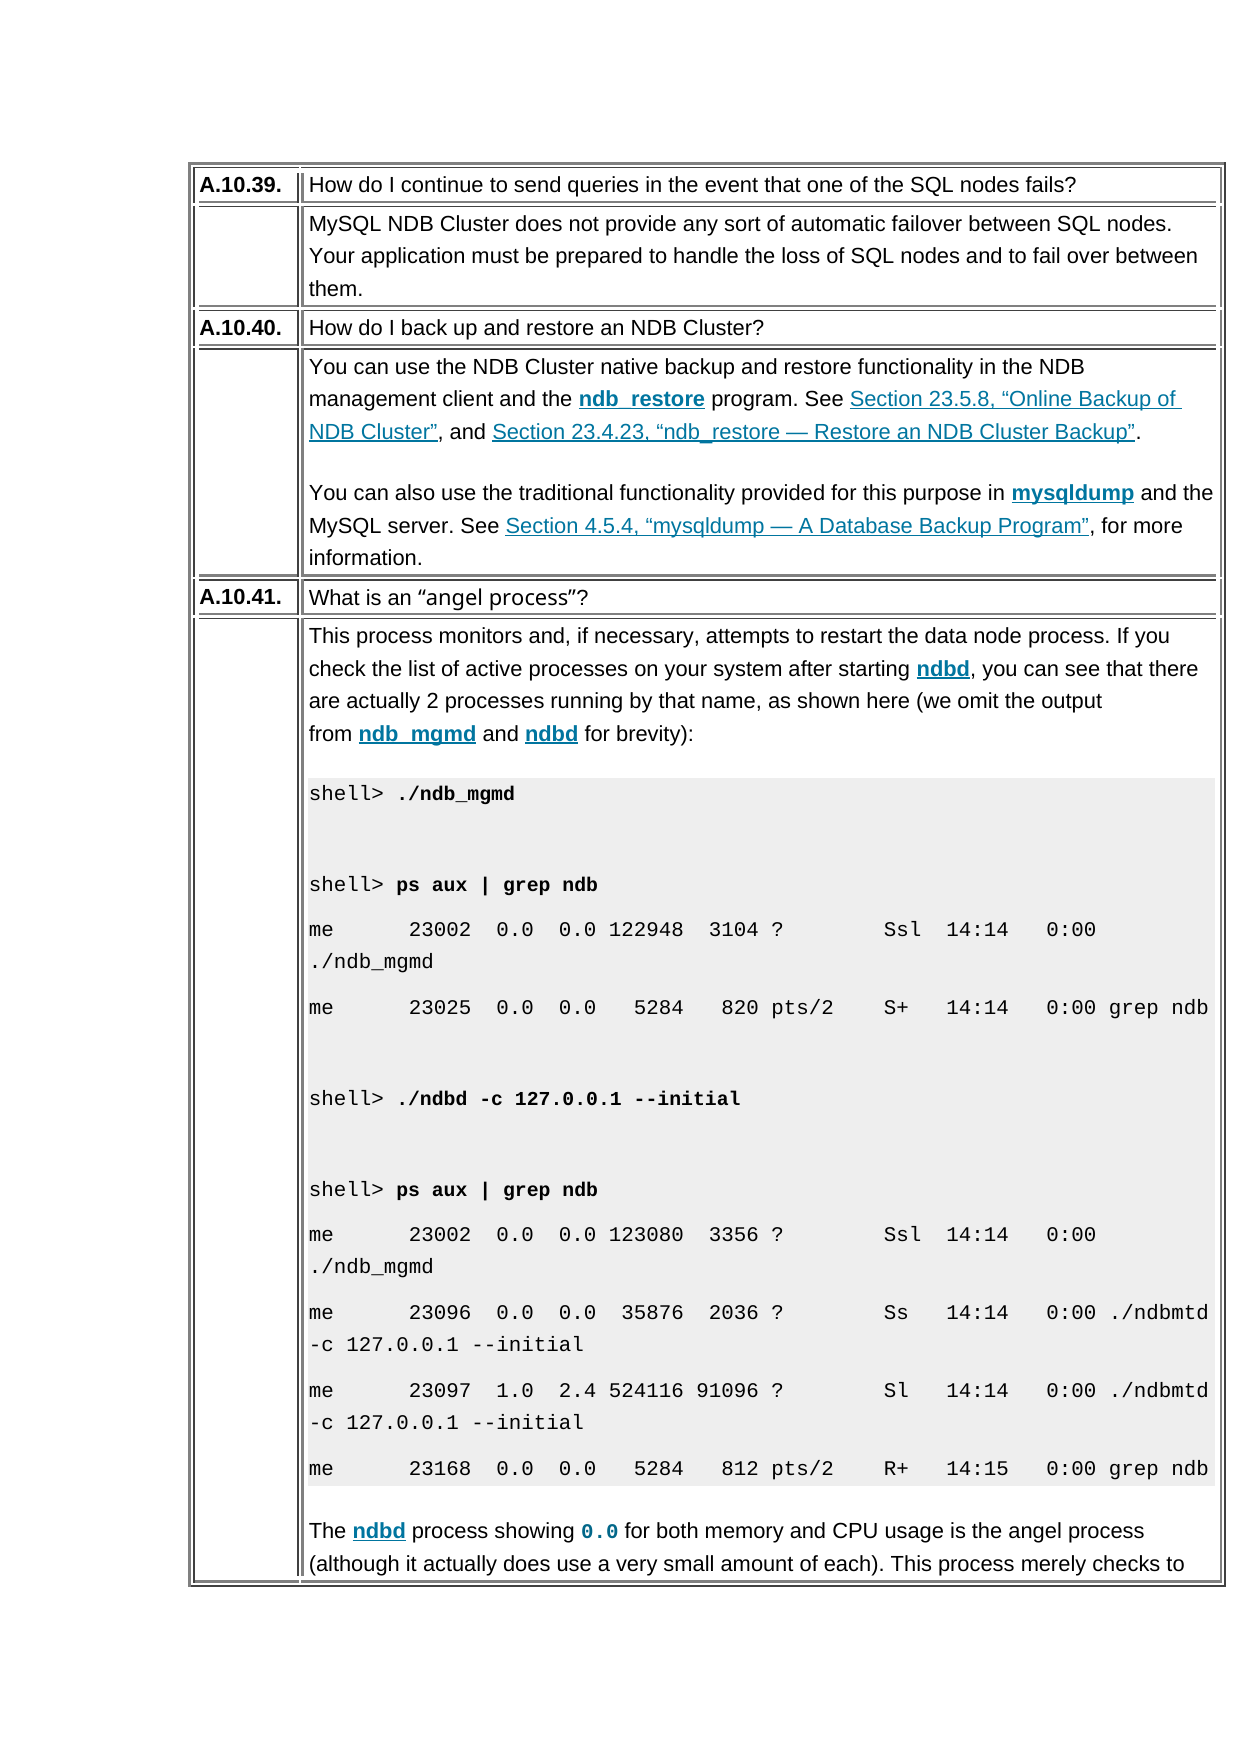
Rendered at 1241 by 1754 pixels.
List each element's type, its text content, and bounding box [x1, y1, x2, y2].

table_cell [191, 613, 301, 1580]
table_cell [191, 201, 301, 305]
table_cell A.10.41. [191, 574, 301, 613]
table_cell MySQL NDB Cluster does not provide any sort of automatic failover between SQL nodes. Your application must be prepared to handle the loss of SQL nodes and to fail over between them. [301, 201, 1223, 305]
table_cell How do I continue to send queries in the event that one of the SQL nodes fails? [301, 168, 1220, 201]
table_cell You can use the NDB Cluster native backup and restore functionality in the NDB management client and the ndb_restore program. See Section 23.5.8, “Online Backup of NDB Cluster”, and Section 23.4.23, “ndb_restore — Restore an NDB Cluster Backup”. You can also use the traditional functionality provided for this purpose in mysqldump and the MySQL server. See Section 4.5.4, “mysqldump — A Database Backup Program”, for more information. [301, 344, 1223, 574]
table_cell A.10.40. [191, 305, 301, 343]
table_cell What is an “angel process”? [301, 574, 1223, 613]
table_cell [191, 344, 301, 574]
table_cell How do I back up and restore an NDB Cluster? [301, 305, 1223, 343]
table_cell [301, 613, 1223, 1580]
table_cell A.10.39. [191, 165, 301, 201]
